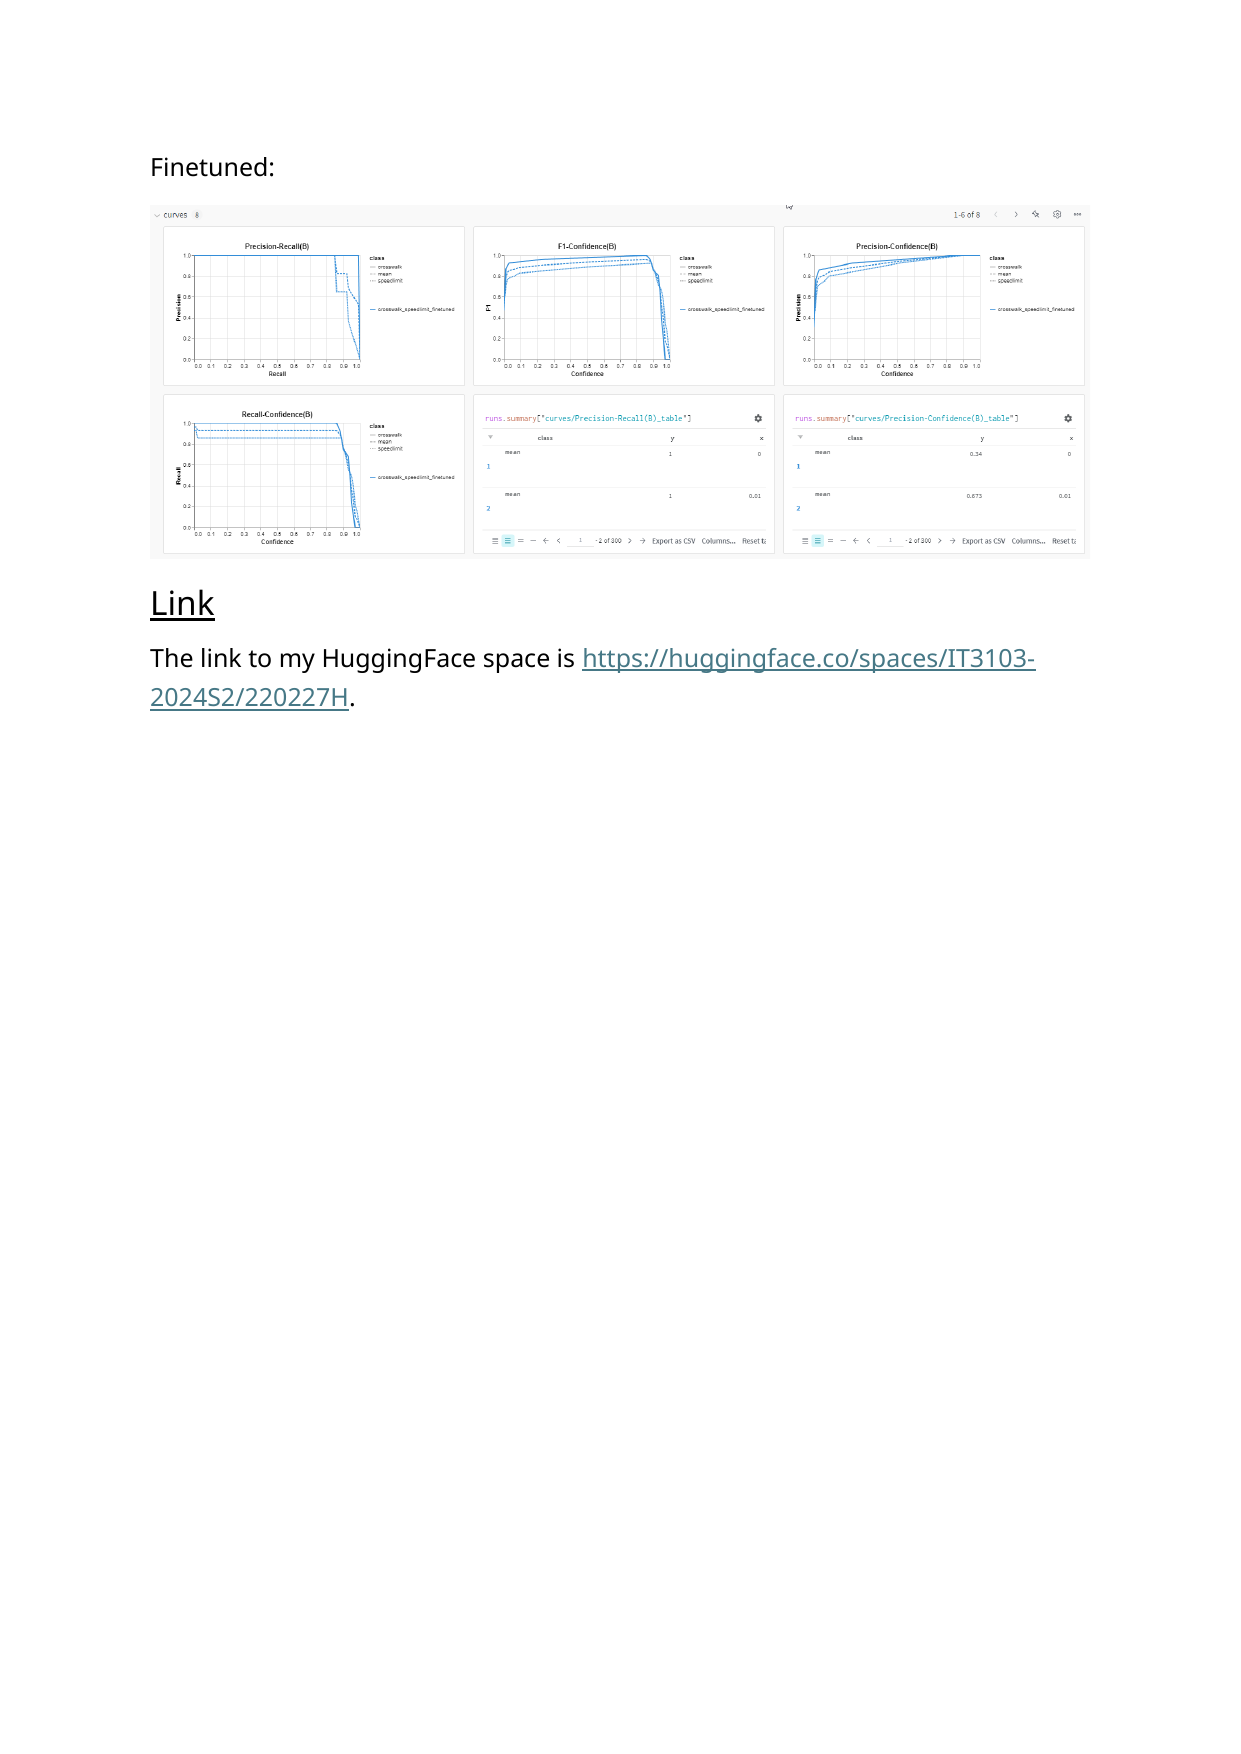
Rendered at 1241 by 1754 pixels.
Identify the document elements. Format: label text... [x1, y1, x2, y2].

text Finetuned: [150, 150, 1090, 184]
picture [150, 205, 1091, 559]
text The link to my HuggingFace space is https://huggingface.co/spaces/IT3103-2024S2/220227H. [150, 641, 1090, 714]
subtitle Link [150, 580, 1090, 626]
